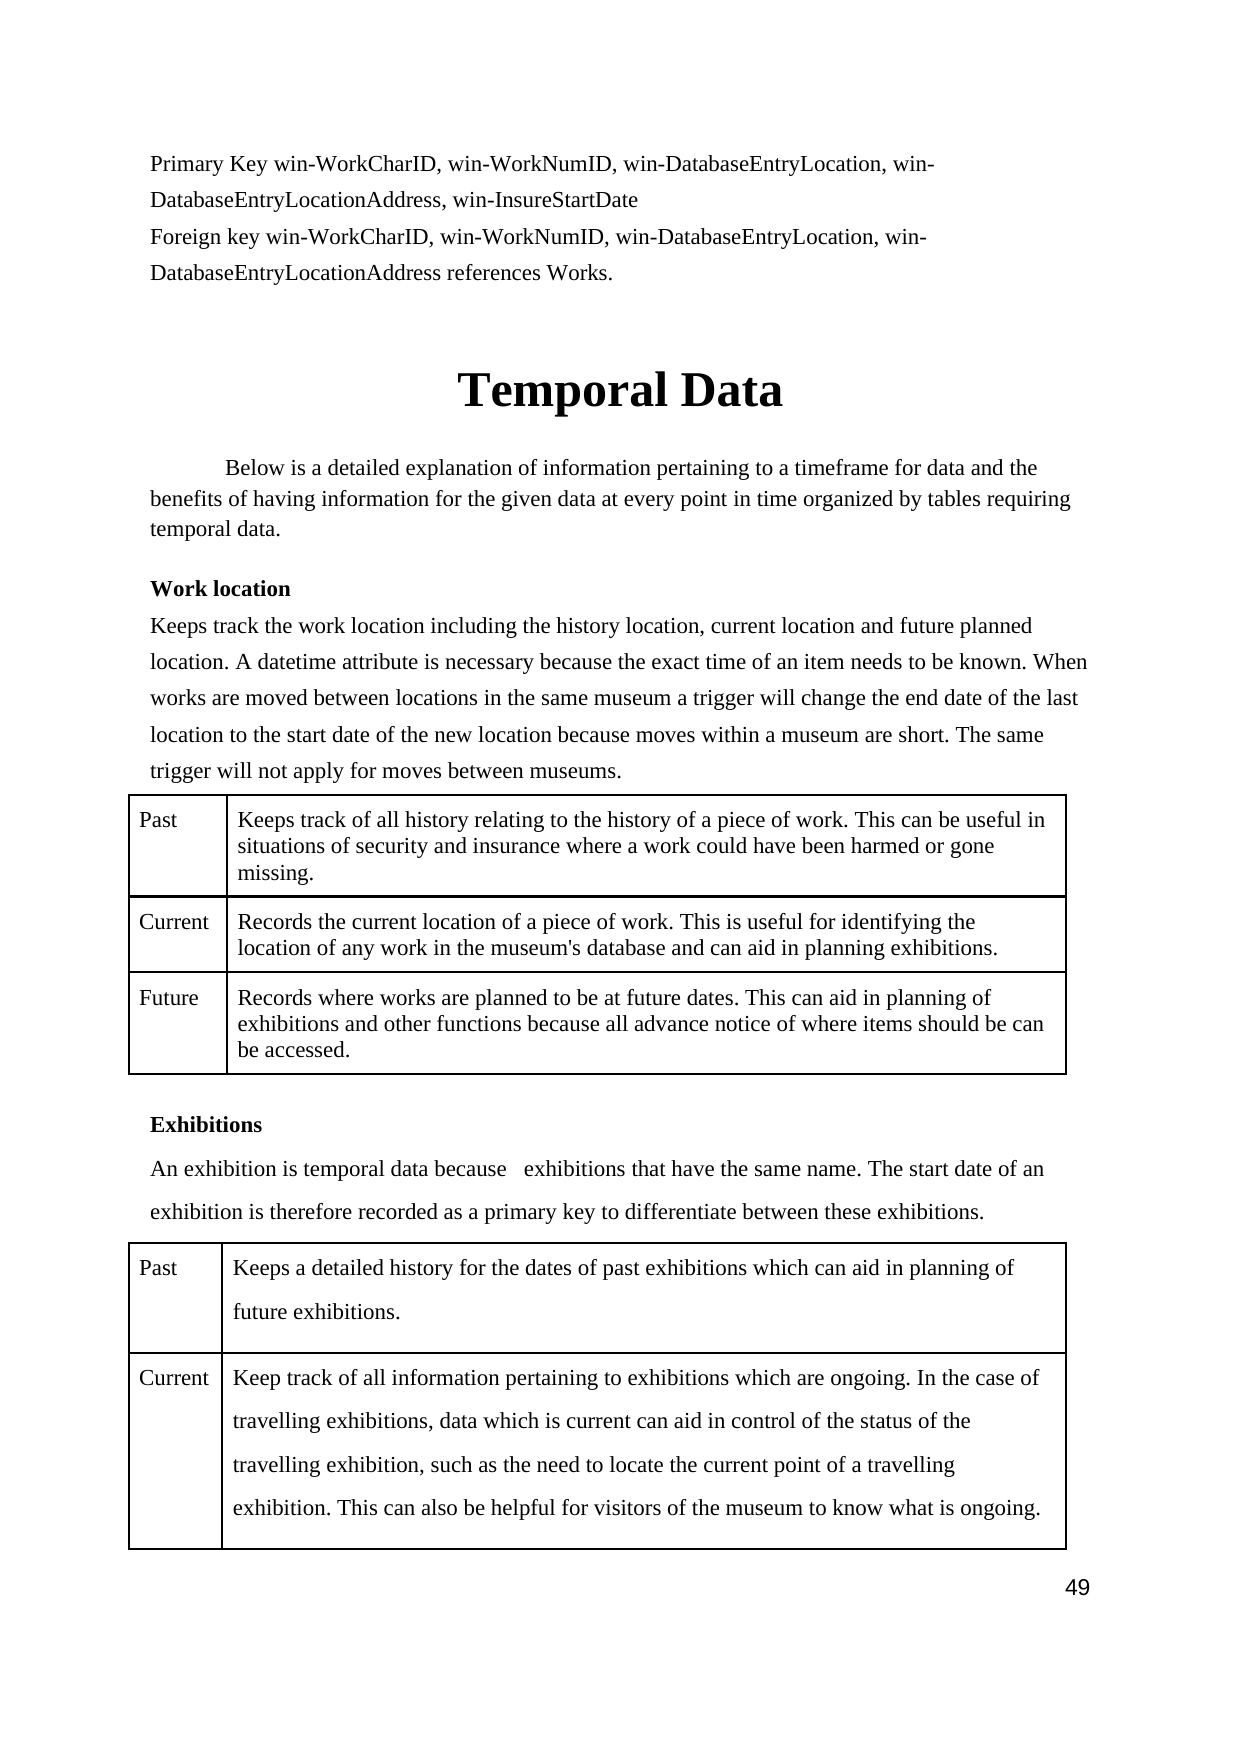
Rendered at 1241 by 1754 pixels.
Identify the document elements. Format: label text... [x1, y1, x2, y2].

table_cell Current [130, 898, 226, 971]
table_cell Current [130, 1354, 221, 1548]
text Exhibitions [150, 1111, 1090, 1138]
table_header Past [130, 796, 226, 895]
text Foreign key win-WorkCharID, win-WorkNumID, win-DatabaseEntryLocation, win-DatabaseEntryLocationAddress references Works. [150, 223, 1090, 285]
table_header Keeps track of all history relating to the history of a piece of work. This can be useful in situations of security and insurance where a work could have been harmed or gone missing. [228, 796, 1065, 895]
text Work location [150, 575, 1090, 602]
table_cell Keep track of all information pertaining to exhibitions which are ongoing. In the case of travelling exhibitions, data which is current can aid in control of the status of the travelling exhibition, such as the need to locate the current point of a travelling exhibition. This can also be helpful for visitors of the museum to know what is ongoing. [223, 1354, 1065, 1548]
table_header Keeps a detailed history for the dates of past exhibitions which can aid in planning of future exhibitions. [223, 1244, 1065, 1352]
table_cell Records where works are planned to be at future dates. This can aid in planning of exhibitions and other functions because all advance notice of where items should be can be accessed. [228, 973, 1065, 1073]
text An exhibition is temporal data because exhibitions that have the same name. The start date of an exhibition is therefore recorded as a primary key to differentiate between these exhibitions. [150, 1155, 1090, 1225]
table_cell Records the current location of a piece of work. This is useful for identifying the location of any work in the museum's database and can aid in planning exhibitions. [228, 898, 1065, 971]
table_cell Future [130, 973, 226, 1073]
subtitle Temporal Data [150, 360, 1090, 417]
text Keeps track the work location including the history location, current location and future planned location. A datetime attribute is necessary because the exact time of an item needs to be known. When works are moved between locations in the same museum a trigger will change the end date of the last location to the start date of the new location because moves within a museum are short. The same trigger will not apply for moves between museums. [150, 612, 1090, 783]
text Primary Key win-WorkCharID, win-WorkNumID, win-DatabaseEntryLocation, win-DatabaseEntryLocationAddress, win-InsureStartDate [150, 150, 1090, 213]
text Below is a detailed explanation of information pertaining to a timeframe for data and the benefits of having information for the given data at every point in time organized by tables requiring temporal data. [150, 454, 1090, 541]
table_header Past [130, 1244, 221, 1352]
